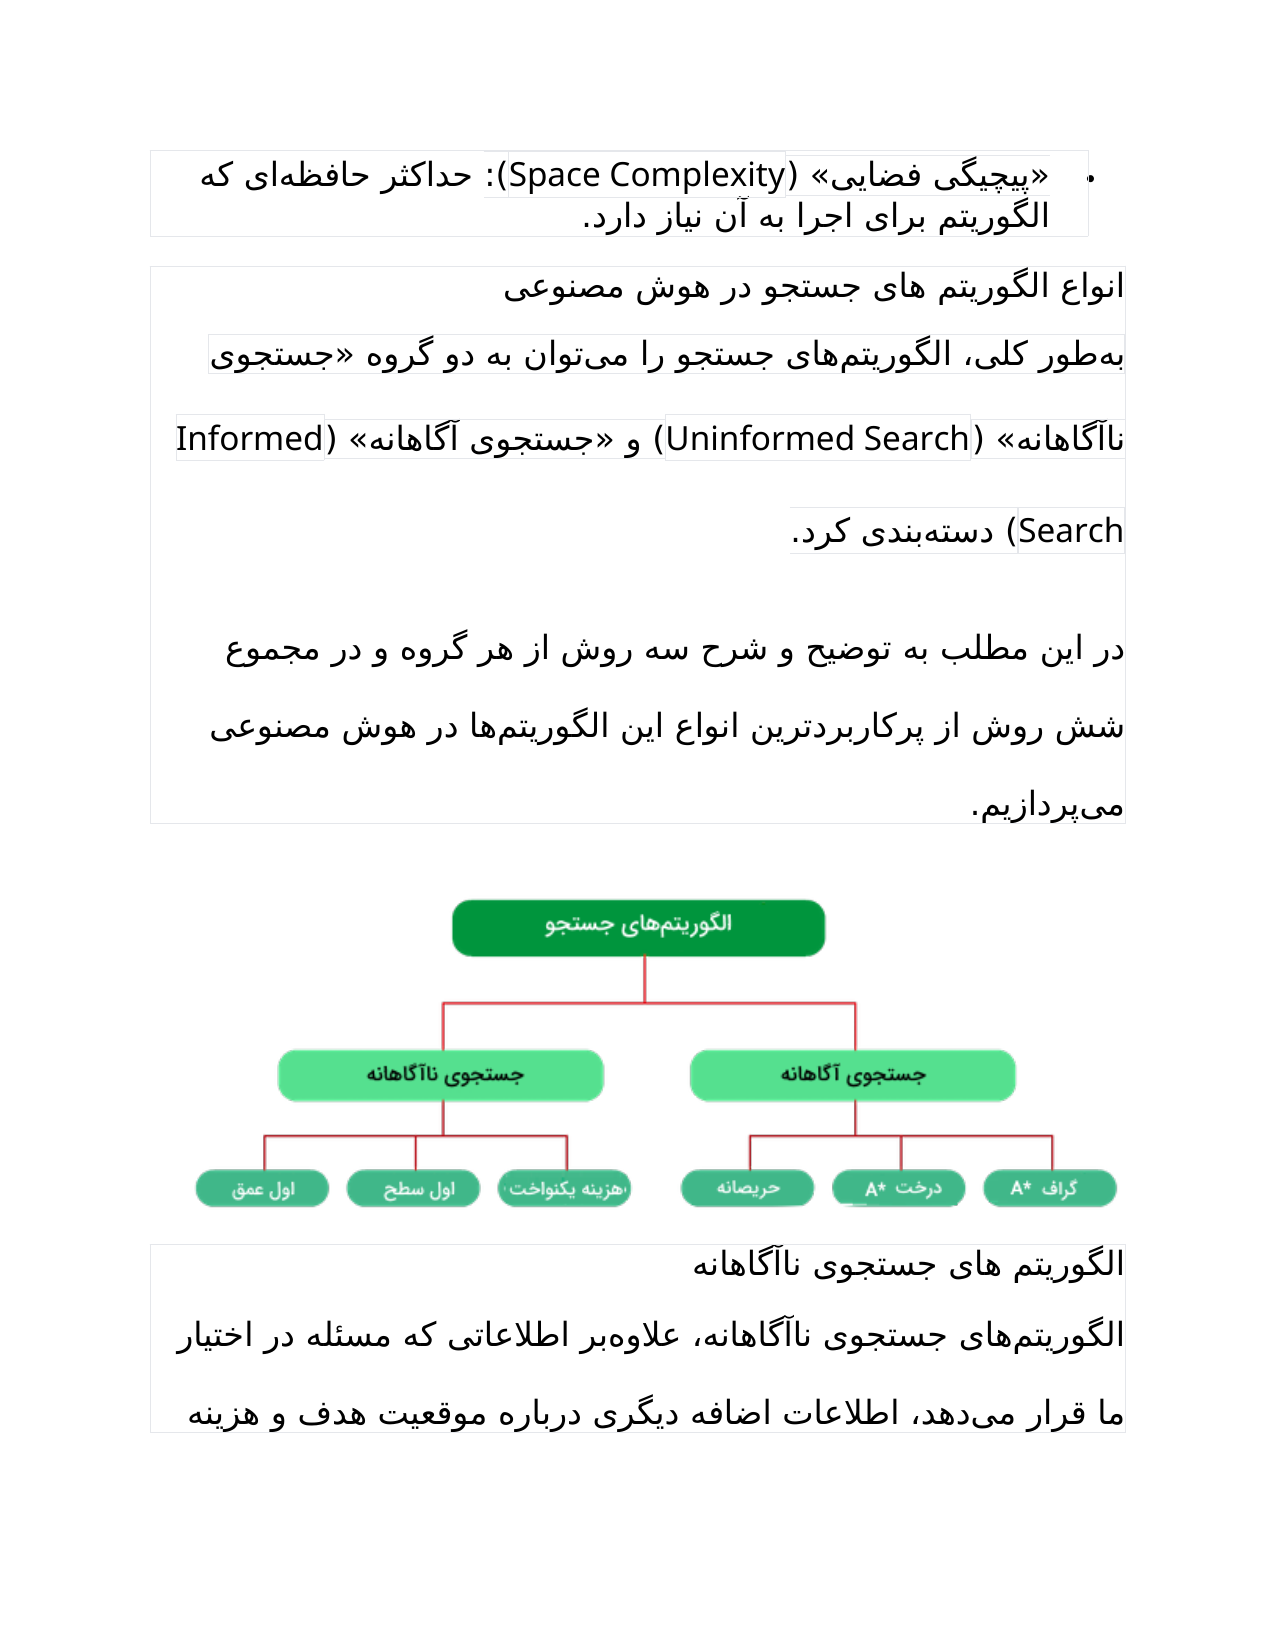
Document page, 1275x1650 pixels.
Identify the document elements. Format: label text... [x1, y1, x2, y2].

picture [187, 891, 1125, 1226]
subtitle الگوریتم های جستجوی ناآگاهانه [151, 1245, 1125, 1284]
subtitle انواع الگوریتم های جستجو در هوش مصنوعی [151, 267, 1125, 305]
list «پیچیگی فضایی» (Space Complexity): حداکثر حافظه‌ای که الگوریتم برای اجرا به آن نیاز دارد. [151, 151, 1088, 236]
text در این مطلب به توضیح و شرح سه روش از هر گروه و در مجموع شش روش از پرکاربردترین انواع این الگوریتم‌ها در هوش مصنوعی می‌پردازیم. [151, 628, 1125, 823]
text به‌طور کلی، الگوریتم‌های جستجو را می‌توان به دو گروه «جستجوی ناآگاهانه» (Uninformed Search) و «جستجوی آگاهانه» (Informed Search) دسته‌بندی کرد. [151, 333, 1125, 553]
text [151, 1315, 1125, 1432]
